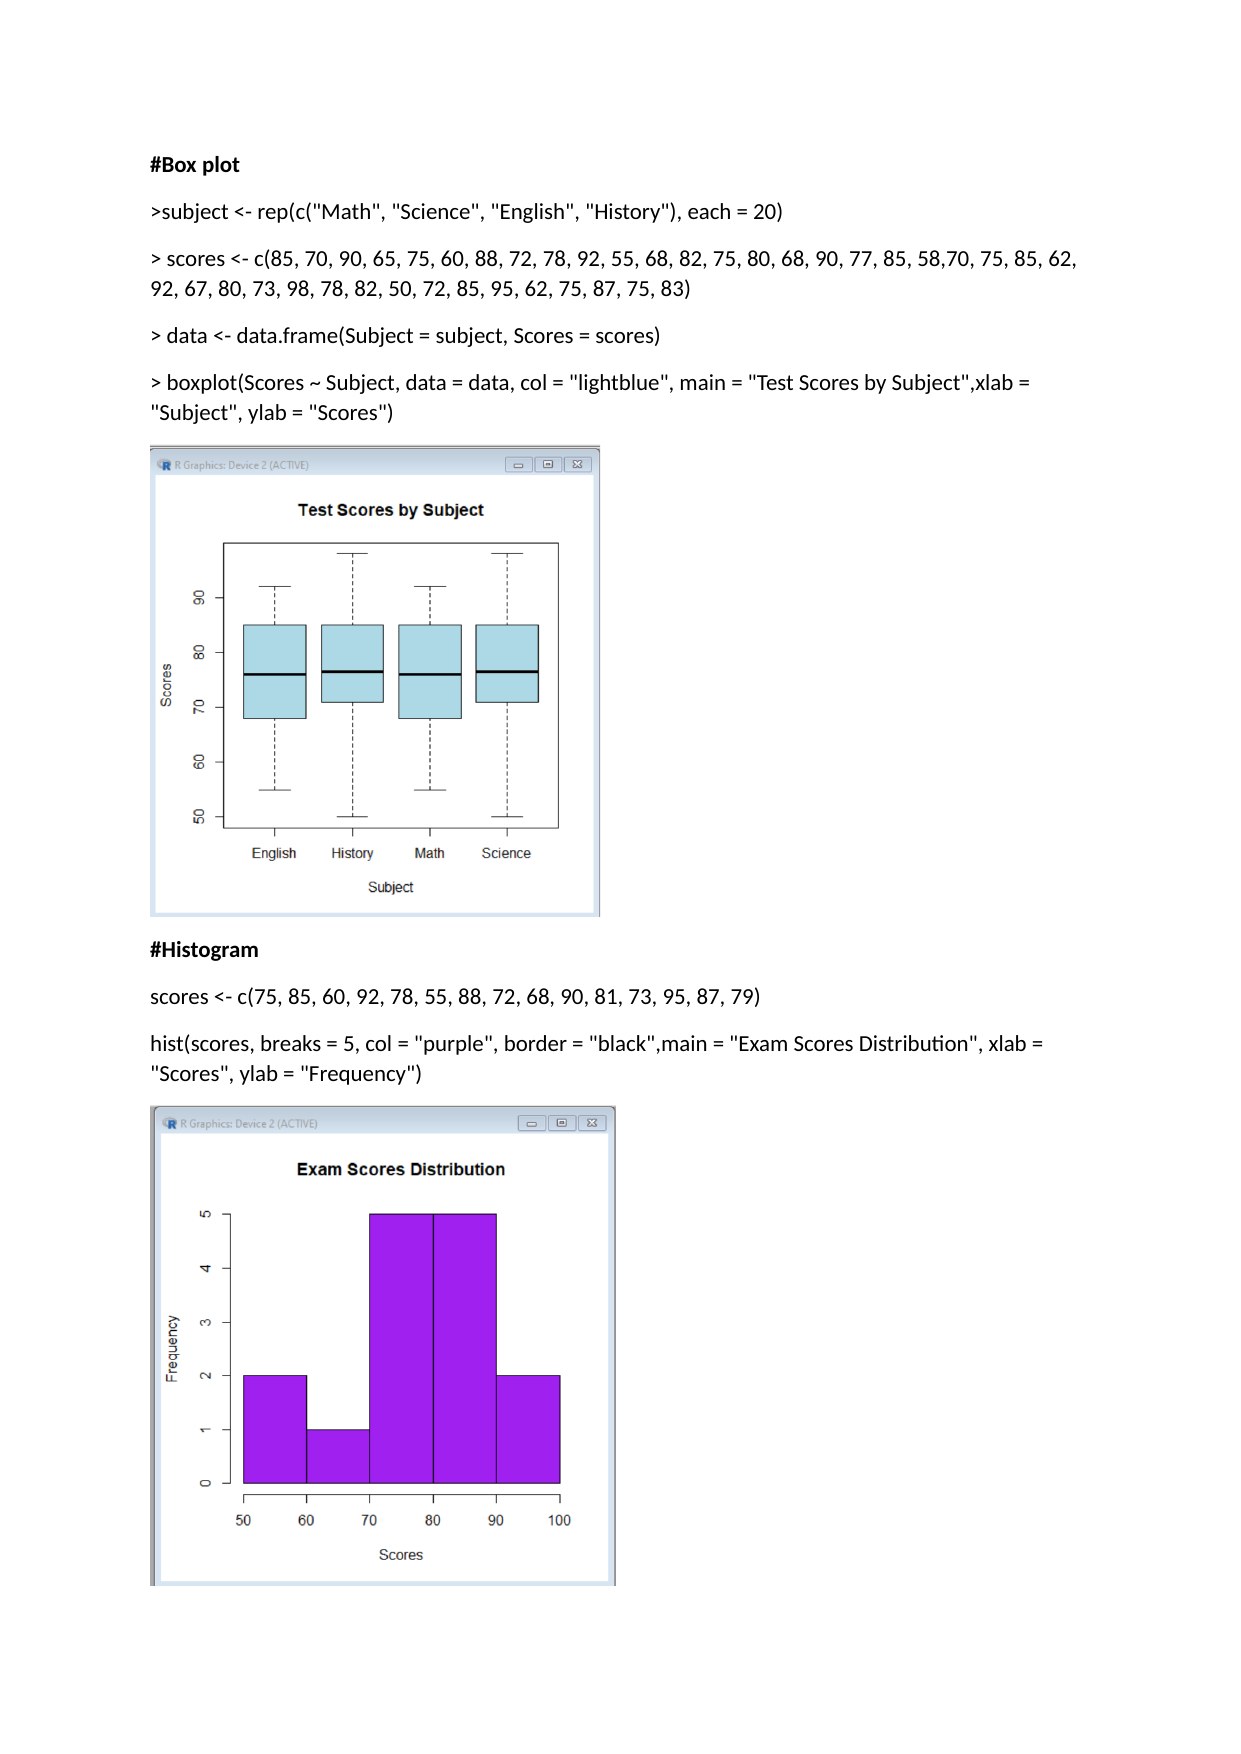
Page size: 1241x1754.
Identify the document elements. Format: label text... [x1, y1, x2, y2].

text > boxplot(Scores ~ Subject, data = data, col = "lightblue", main = "Test Scores by Subject",xlab = "Subject", ylab = "Scores") [150, 368, 1090, 426]
text >subject <- rep(c("Math", "Science", "English", "History"), each = 20) [150, 197, 1090, 225]
text #Histogram [150, 935, 1090, 963]
text #Box plot [150, 150, 1090, 178]
picture [150, 444, 600, 917]
text > scores <- c(85, 70, 90, 65, 75, 60, 88, 72, 78, 92, 55, 68, 82, 75, 80, 68, 90, 77, 85, 58,70, 75, 85, 62, 92, 67, 80, 73, 98, 78, 82, 50, 72, 85, 95, 62, 75, 87, 75, 83) [150, 244, 1090, 302]
text > data <- data.frame(Subject = subject, Scores = scores) [150, 321, 1090, 349]
text scores <- c(75, 85, 60, 92, 78, 55, 88, 72, 68, 90, 81, 73, 95, 87, 79) [150, 982, 1090, 1010]
picture [150, 1105, 616, 1586]
text hist(scores, breaks = 5, col = "purple", border = "black",main = "Exam Scores Distribution", xlab = "Scores", ylab = "Frequency") [150, 1029, 1090, 1087]
